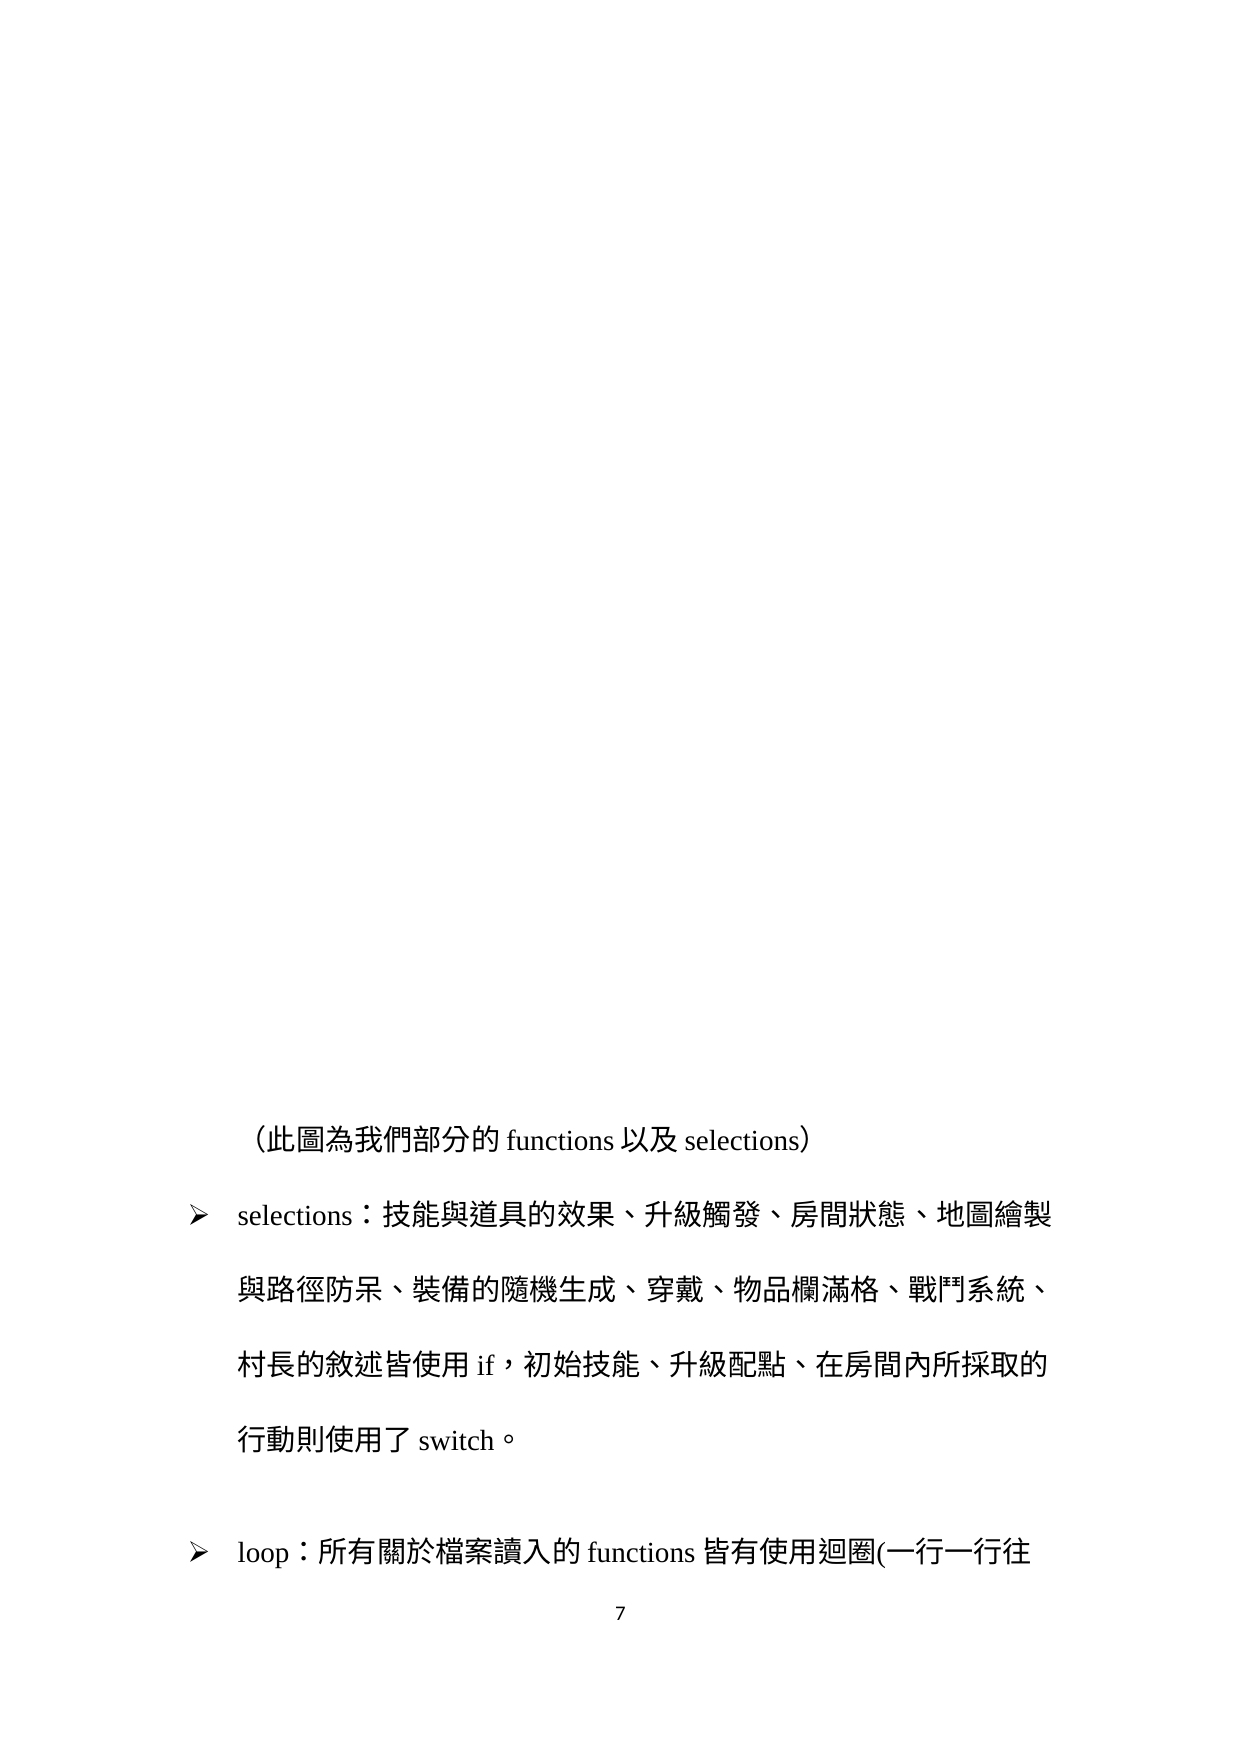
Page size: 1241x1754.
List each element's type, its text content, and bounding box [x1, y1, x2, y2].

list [187, 1512, 1053, 1587]
list （此圖為我們部分的functions以及selections） [237, 1100, 1053, 1175]
list selections：技能與道具的效果、升級觸發、房間狀態、地圖繪製與路徑防呆、裝備的隨機生成、穿戴、物品欄滿格、戰鬥系統、村長的敘述皆使用if，初始技能、升級配點、在房間內所採取的行動則使用了switch。 [187, 1175, 1053, 1475]
